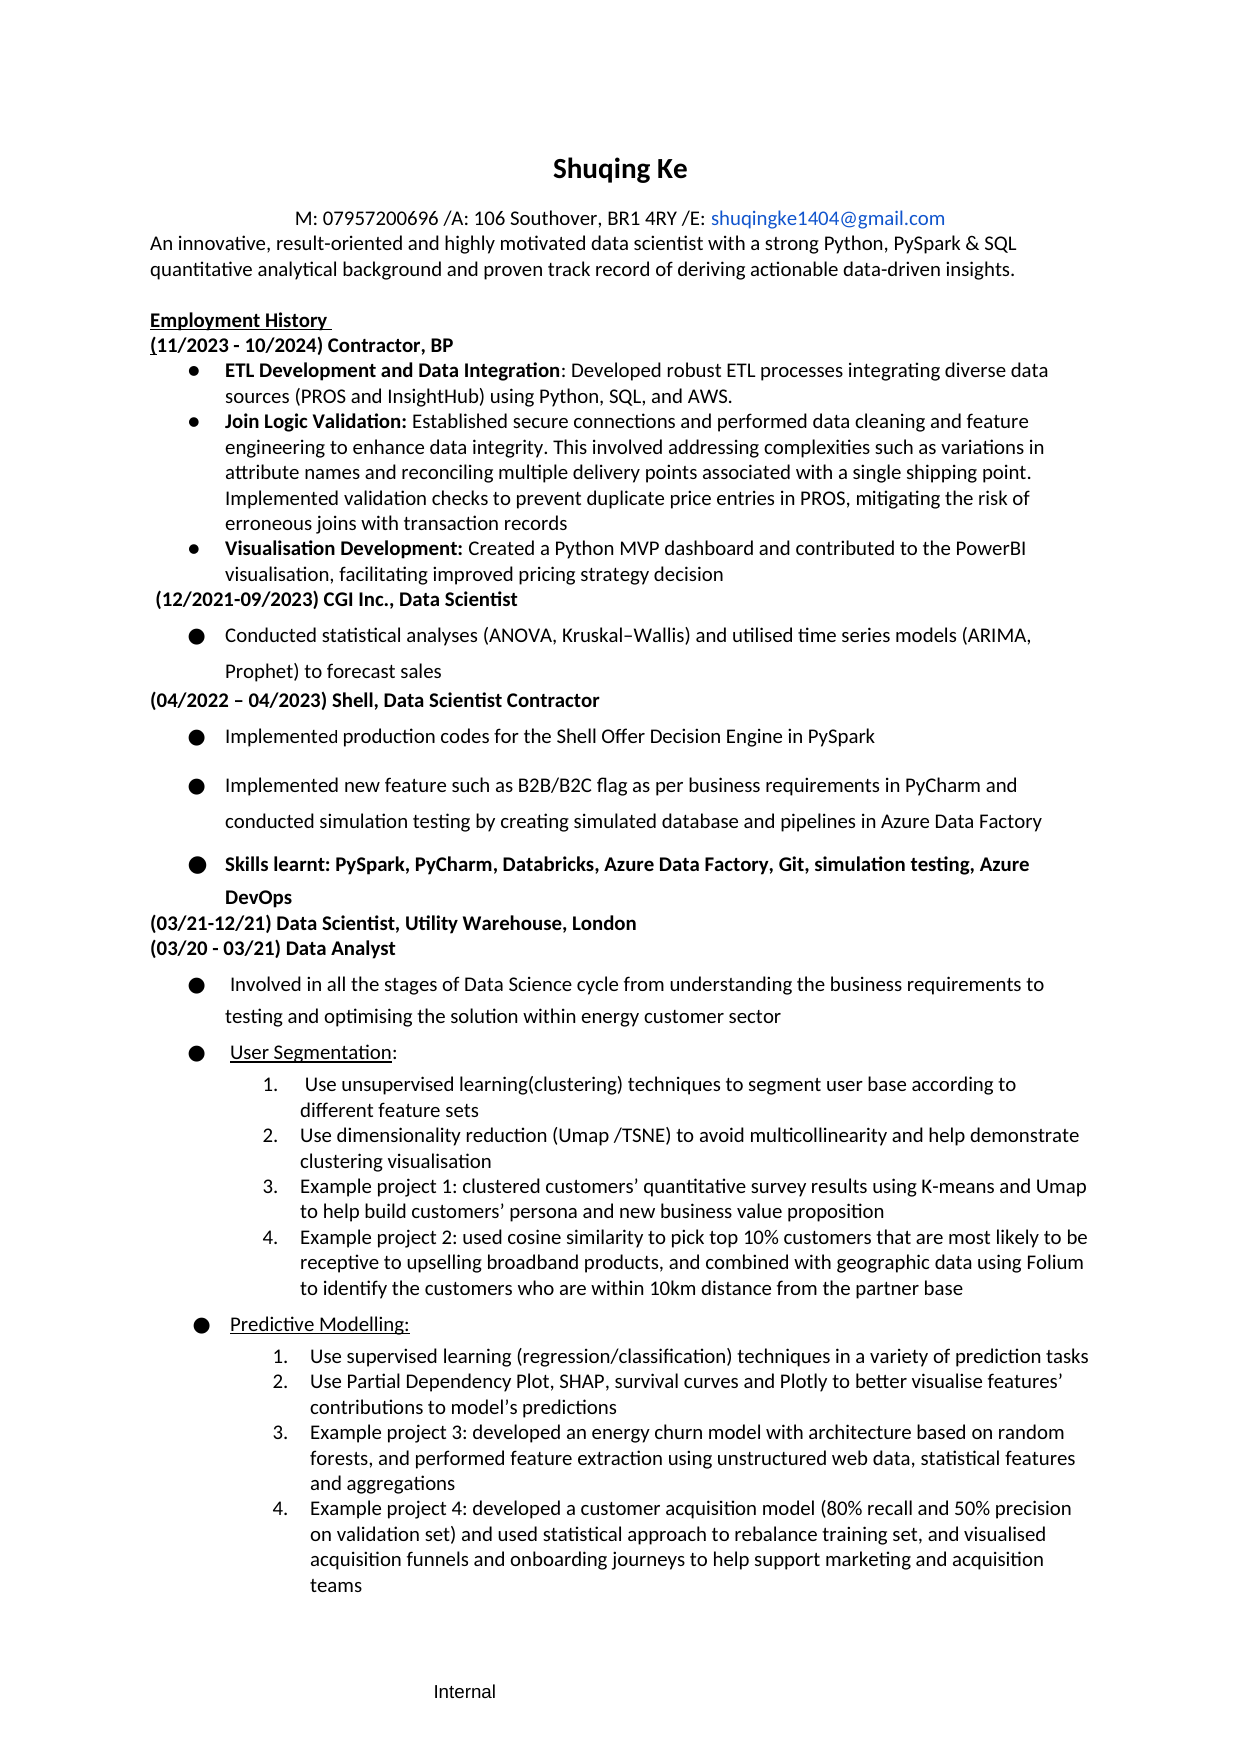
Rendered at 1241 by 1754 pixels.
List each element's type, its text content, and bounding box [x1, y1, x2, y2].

text (11/2023 - 10/2024) Contractor, BP [150, 332, 1090, 358]
list Conducted statistical analyses (ANOVA, Kruskal–Wallis) and utilised time series models (ARIMA, Prophet) to forecast sales [187, 612, 1090, 684]
text (03/20 - 03/21) Data Analyst [150, 935, 1090, 961]
list Example project 2: used cosine similarity to pick top 10% customers that are most likely to be receptive to upselling broadband products, and combined with geographic data using Folium to identify the customers who are within 10km distance from the partner base [262, 1224, 1090, 1300]
list ETL Development and Data Integration: Developed robust ETL processes integrating diverse data sources (PROS and InsightHub) using Python, SQL, and AWS. [187, 358, 1090, 408]
list Use unsupervised learning(clustering) techniques to segment user base according to different feature sets [262, 1072, 1090, 1122]
list Example project 3: developed an energy churn model with architecture based on random forests, and performed feature extraction using unstructured web data, statistical features and aggregations [272, 1419, 1090, 1496]
text An innovative, result-oriented and highly motivated data scientist with a strong Python, PySpark & SQL quantitative analytical background and proven track record of deriving actionable data-driven insights. [150, 231, 1090, 281]
list Join Logic Validation: Established secure connections and performed data cleaning and feature engineering to enhance data integrity. This involved addressing complexities such as variations in attribute names and reconciling multiple delivery points associated with a single shipping point. Implemented validation checks to prevent duplicate price entries in PROS, mitigating the risk of erroneous joins with transaction records [187, 408, 1090, 536]
list Use dimensionality reduction (Umap /TSNE) to avoid multicollinearity and help demonstrate clustering visualisation [262, 1122, 1090, 1173]
list Use supervised learning (regression/classification) techniques in a variety of prediction tasks [272, 1343, 1090, 1368]
text M: 07957200696 /A: 106 Southover, BR1 4RY /E: shuqingke1404@gmail.com [150, 205, 1090, 231]
list Example project 1: clustered customers’ quantitative survey results using K-means and Umap to help build customers’ persona and new business value proposition [262, 1173, 1090, 1224]
list Implemented new feature such as B2B/B2C flag as per business requirements in PyCharm and conducted simulation testing by creating simulated database and pipelines in Azure Data Factory [187, 762, 1090, 834]
list Use Partial Dependency Plot, SHAP, survival curves and Plotly to better visualise features’ contributions to model’s predictions [272, 1368, 1090, 1419]
text (04/2022 – 04/2023) Shell, Data Scientist Contractor [150, 687, 1090, 713]
list Example project 4: developed a customer acquisition model (80% recall and 50% precision on validation set) and used statistical approach to rebalance training set, and visualised acquisition funnels and onboarding journeys to help support marketing and acquisition teams [272, 1496, 1090, 1597]
list User Segmentation: [187, 1029, 1090, 1072]
text (03/21-12/21) Data Scientist, Utility Warehouse, London [150, 910, 1090, 935]
list Predictive Modelling: [192, 1300, 1090, 1343]
list Skills learnt: PySpark, PyCharm, Databricks, Azure Data Factory, Git, simulation testing, Azure DevOps [187, 837, 1090, 910]
text Shuqing Ke [150, 150, 1090, 186]
text Employment History [150, 307, 1090, 332]
list Implemented production codes for the Shell Offer Decision Engine in PySpark [187, 713, 1090, 756]
list Visualisation Development: Created a Python MVP dashboard and contributed to the PowerBI visualisation, facilitating improved pricing strategy decision [187, 536, 1090, 586]
list Involved in all the stages of Data Science cycle from understanding the business requirements to testing and optimising the solution within energy customer sector [187, 961, 1090, 1029]
text (12/2021-09/2023) CGI Inc., Data Scientist [150, 586, 1090, 612]
